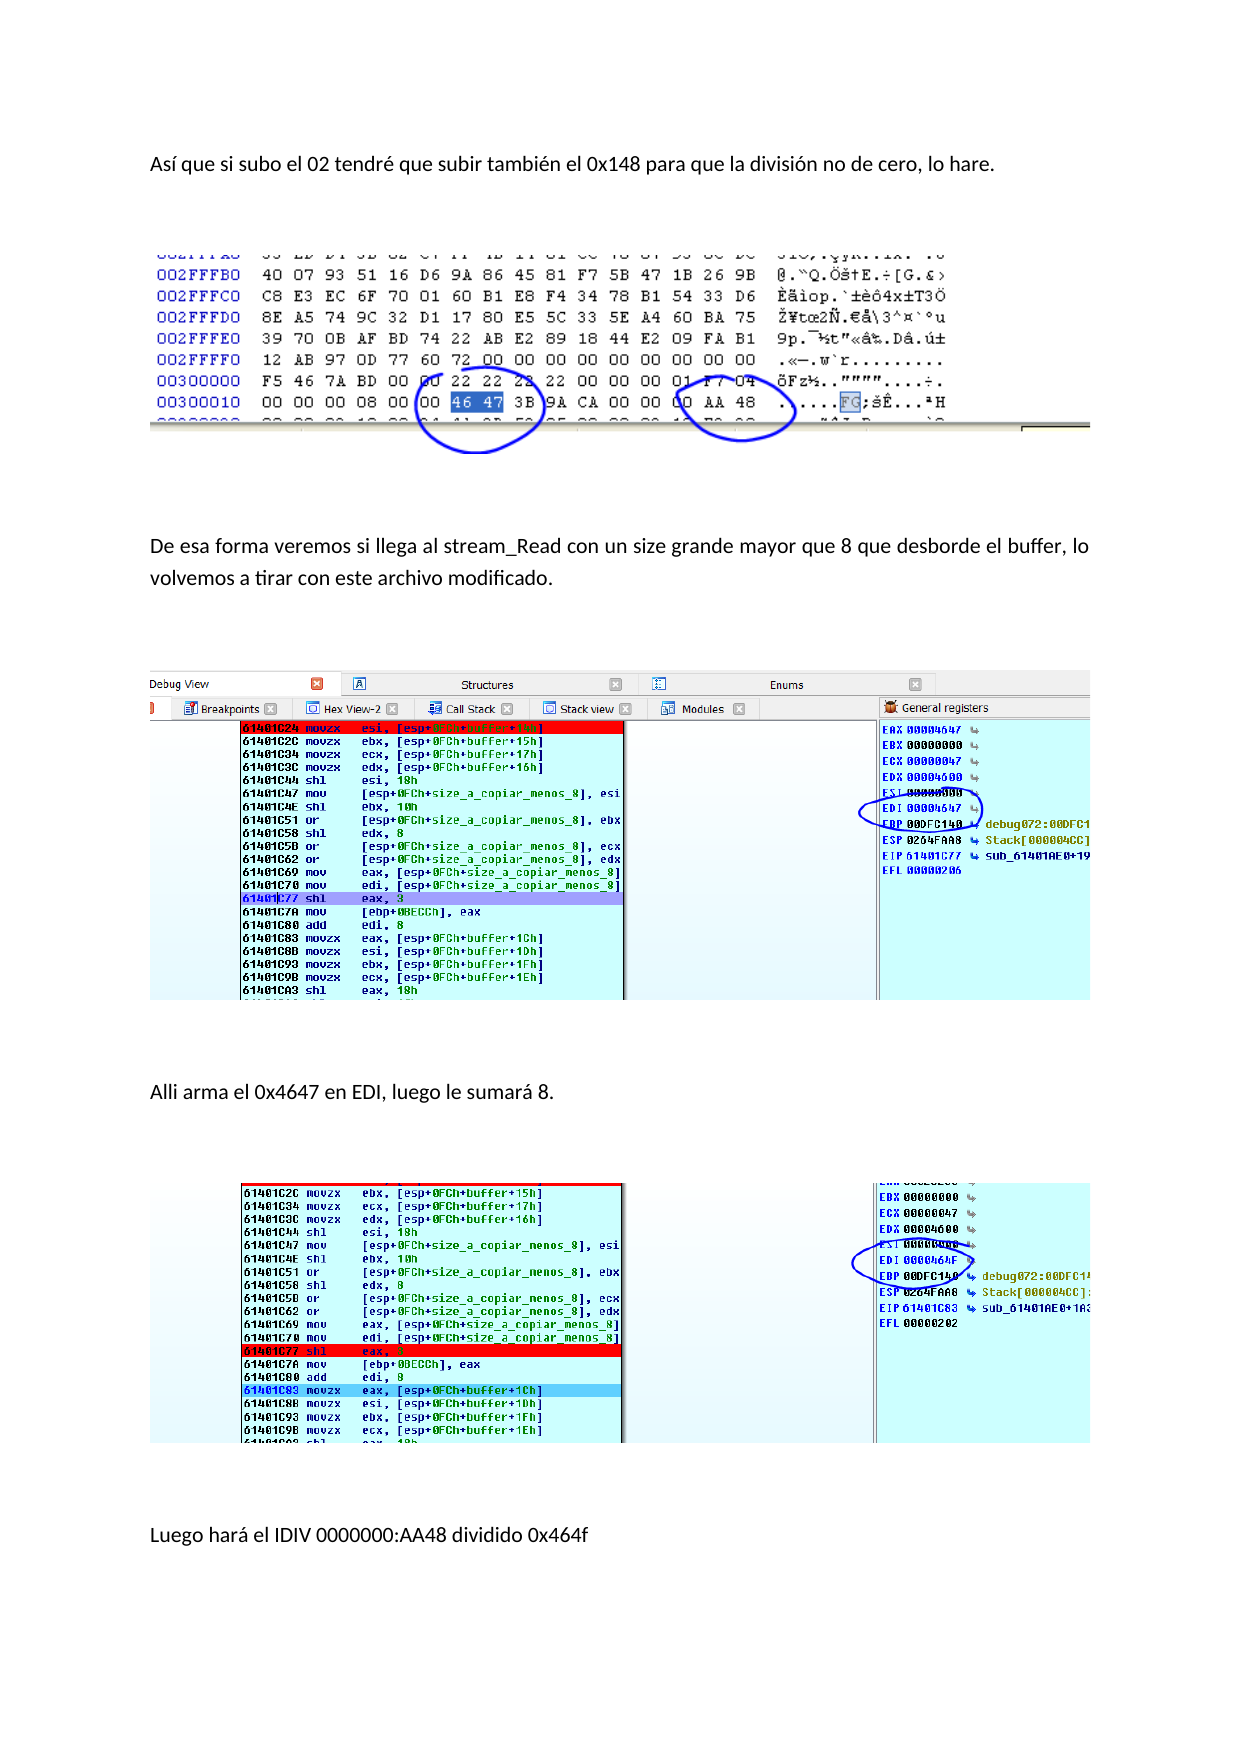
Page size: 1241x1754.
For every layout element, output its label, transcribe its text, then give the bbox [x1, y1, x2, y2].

text Alli arma el 0x4647 en EDI, luego le sumará 8. [150, 1078, 1090, 1105]
text Así que si subo el 02 tendré que subir también el 0x148 para que la división no de cero, lo hare. [150, 150, 1090, 177]
picture [150, 255, 1091, 454]
text Luego hará el IDIV 0000000:AA48 dividido 0x464f [150, 1521, 1090, 1548]
text De esa forma veremos si llega al stream_Read con un size grande mayor que 8 que desborde el buffer, lo volvemos a tirar con este archivo modificado. [150, 532, 1090, 591]
picture [150, 1183, 1091, 1443]
picture [150, 670, 1091, 1000]
